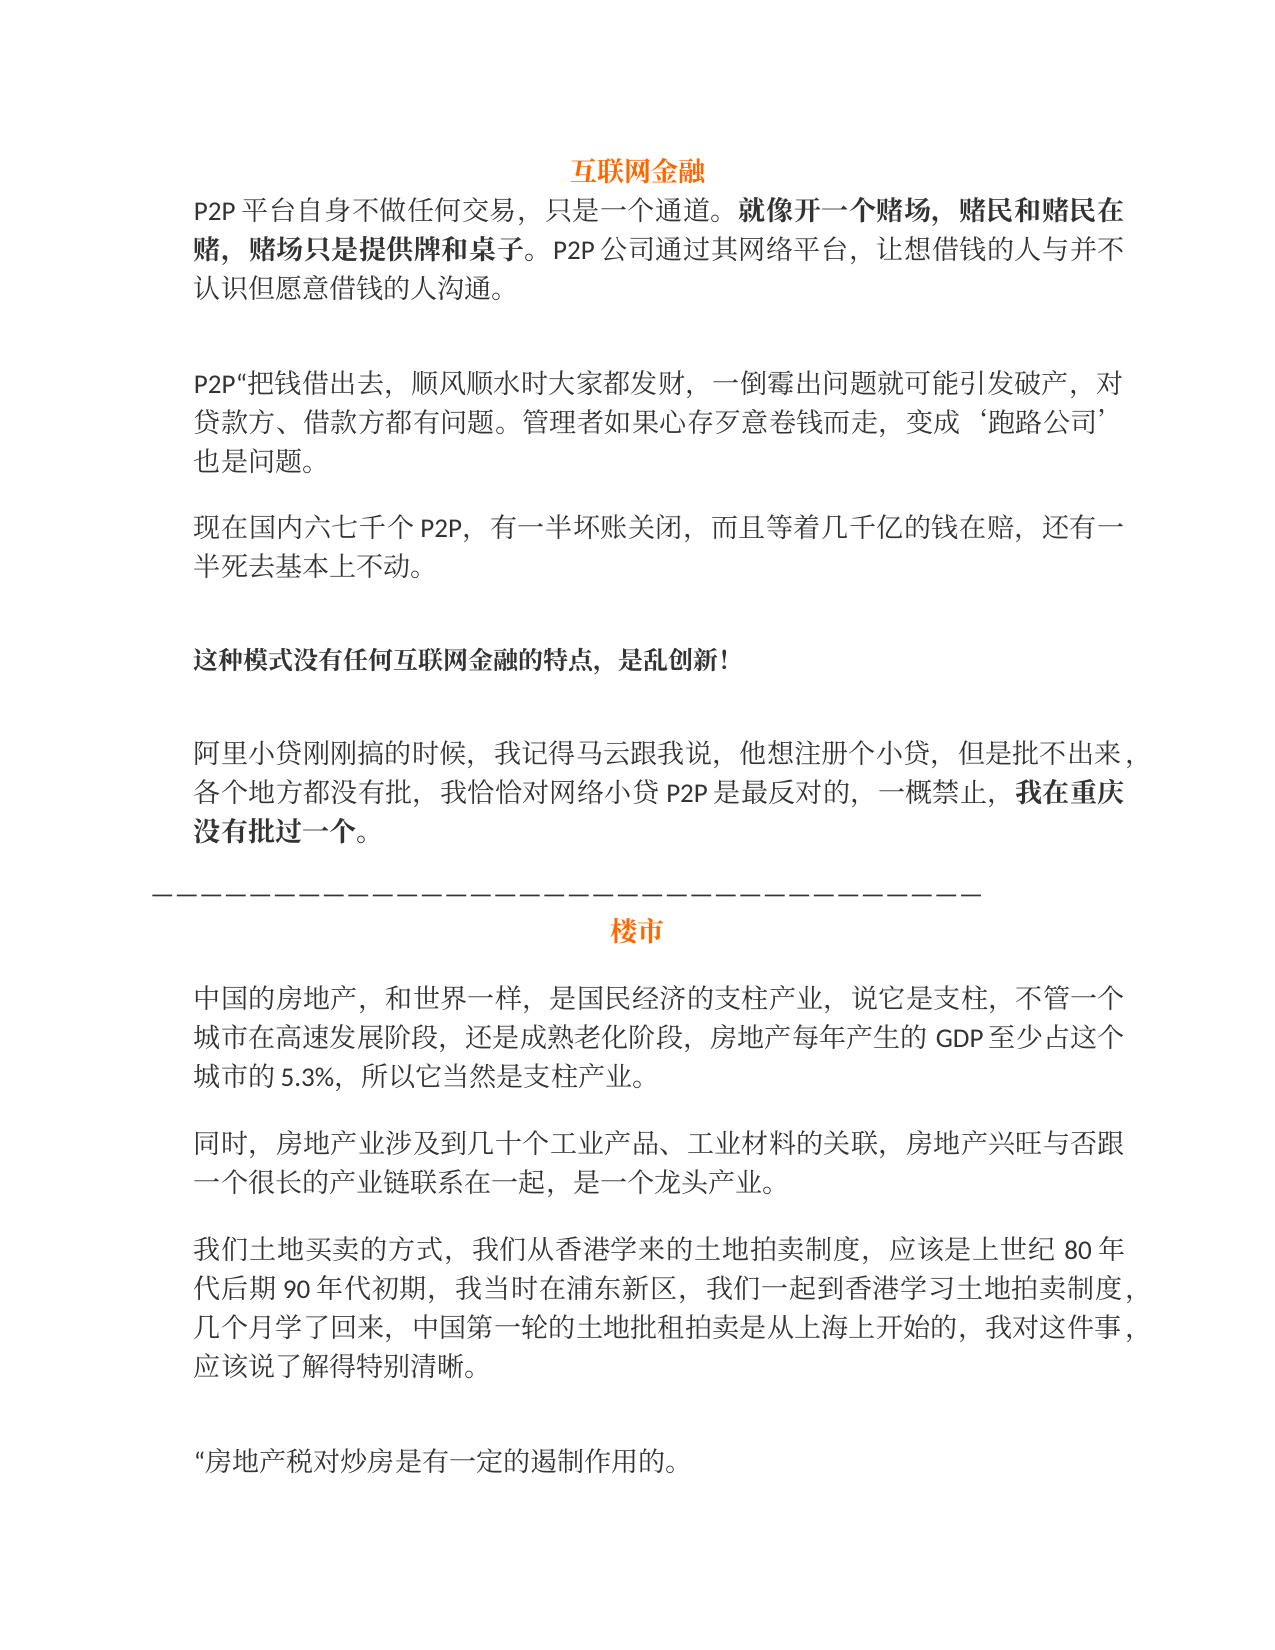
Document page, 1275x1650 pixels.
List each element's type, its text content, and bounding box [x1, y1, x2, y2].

text —————————————————————————————————— [150, 878, 1125, 911]
text 这种模式没有任何互联网金融的特点，是乱创新！ [194, 641, 1125, 677]
text P2P“把钱借出去，顺风顺水时大家都发财，一倒霉出问题就可能引发破产，对贷款方、借款方都有问题。管理者如果心存歹意卷钱而走，变成‘跑路公司’也是问题。 [194, 362, 1125, 479]
text 楼市 [150, 911, 1125, 949]
text “房地产税对炒房是有一定的遏制作用的。 [194, 1440, 1125, 1479]
text 现在国内六七千个P2P，有一半坏账关闭，而且等着几千亿的钱在赔，还有一半死去基本上不动。 [194, 507, 1125, 585]
text 同时，房地产业涉及到几十个工业产品、工业材料的关联，房地产兴旺与否跟一个很长的产业链联系在一起，是一个龙头产业。 [194, 1122, 1125, 1200]
text 中国的房地产，和世界一样，是国民经济的支柱产业，说它是支柱，不管一个城市在高速发展阶段，还是成熟老化阶段，房地产每年产生的GDP至少占这个城市的5.3%，所以它当然是支柱产业。 [194, 978, 1125, 1094]
text 互联网金融 [150, 150, 1125, 189]
text 我们土地买卖的方式，我们从香港学来的土地拍卖制度，应该是上世纪80年代后期90年代初期，我当时在浦东新区，我们一起到香港学习土地拍卖制度，几个月学了回来，中国第一轮的土地批租拍卖是从上海上开始的，我对这件事，应该说了解得特别清晰。 [194, 1228, 1125, 1384]
text P2P平台自身不做任何交易，只是一个通道。就像开一个赌场，赌民和赌民在赌，赌场只是提供牌和桌子。P2P公司通过其网络平台，让想借钱的人与并不认识但愿意借钱的人沟通。 [194, 189, 1125, 306]
text 阿里小贷刚刚搞的时候，我记得马云跟我说，他想注册个小贷，但是批不出来，各个地方都没有批，我恰恰对网络小贷P2P是最反对的，一概禁止，我在重庆没有批过一个。 [194, 733, 1125, 849]
